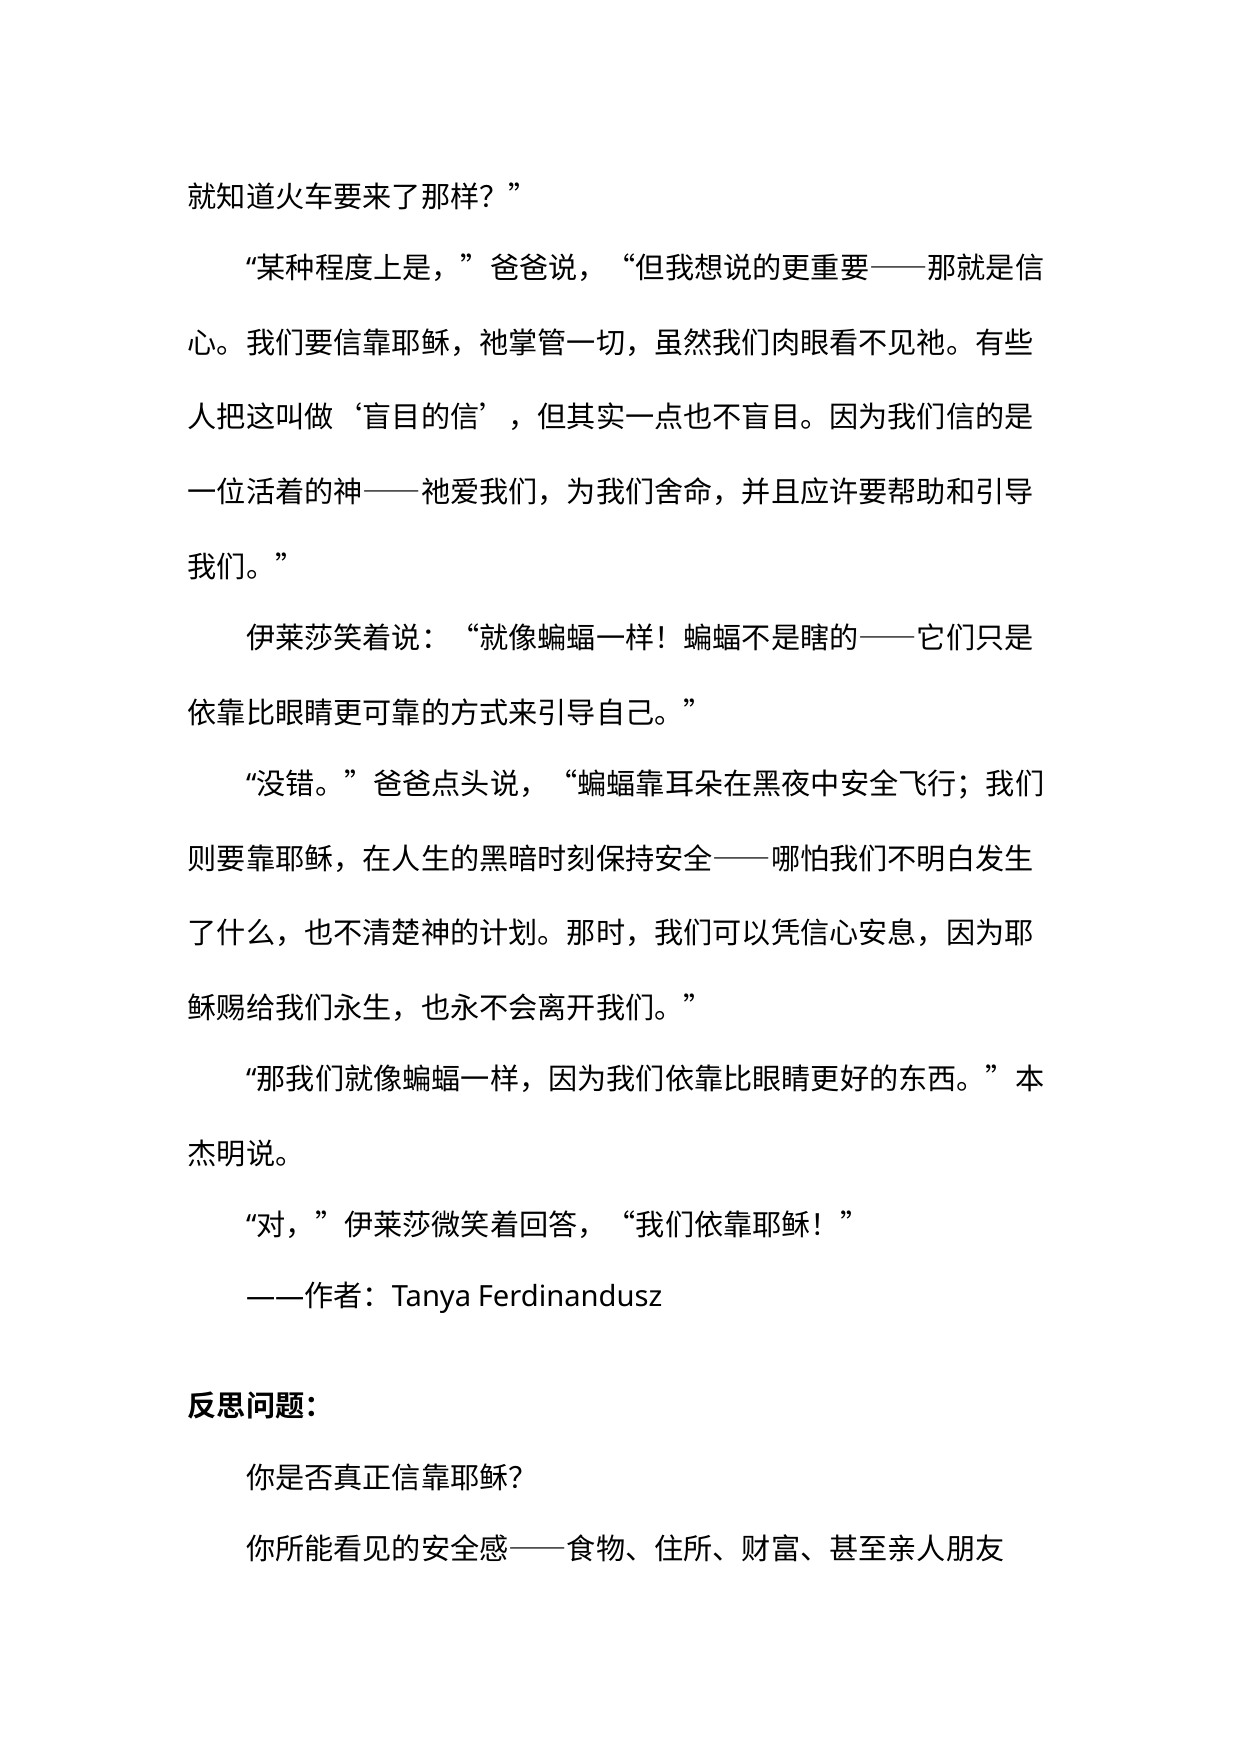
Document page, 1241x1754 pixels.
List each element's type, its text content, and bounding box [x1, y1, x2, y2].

text 你是否真正信靠耶稣？ [187, 1443, 1053, 1508]
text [187, 162, 1053, 227]
text ——作者：Tanya Ferdinandusz [187, 1262, 1053, 1327]
text “没错。”爸爸点头说，“蝙蝠靠耳朵在黑夜中安全飞行；我们则要靠耶稣，在人生的黑暗时刻保持安全——哪怕我们不明白发生了什么，也不清楚神的计划。那时，我们可以凭信心安息，因为耶稣赐给我们永生，也永不会离开我们。” [187, 749, 1053, 1038]
text “某种程度上是，”爸爸说，“但我想说的更重要——那就是信心。我们要信靠耶稣，祂掌管一切，虽然我们肉眼看不见祂。有些人把这叫做‘盲目的信’，但其实一点也不盲目。因为我们信的是一位活着的神——祂爱我们，为我们舍命，并且应许要帮助和引导我们。” [187, 233, 1053, 597]
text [187, 1514, 1053, 1579]
text 反思问题： [187, 1372, 1053, 1437]
text 伊莱莎笑着说：“就像蝙蝠一样！蝙蝠不是瞎的——它们只是依靠比眼睛更可靠的方式来引导自己。” [187, 603, 1053, 743]
text “那我们就像蝙蝠一样，因为我们依靠比眼睛更好的东西。”本杰明说。 [187, 1044, 1053, 1184]
text “对，”伊莱莎微笑着回答，“我们依靠耶稣！” [187, 1190, 1053, 1255]
